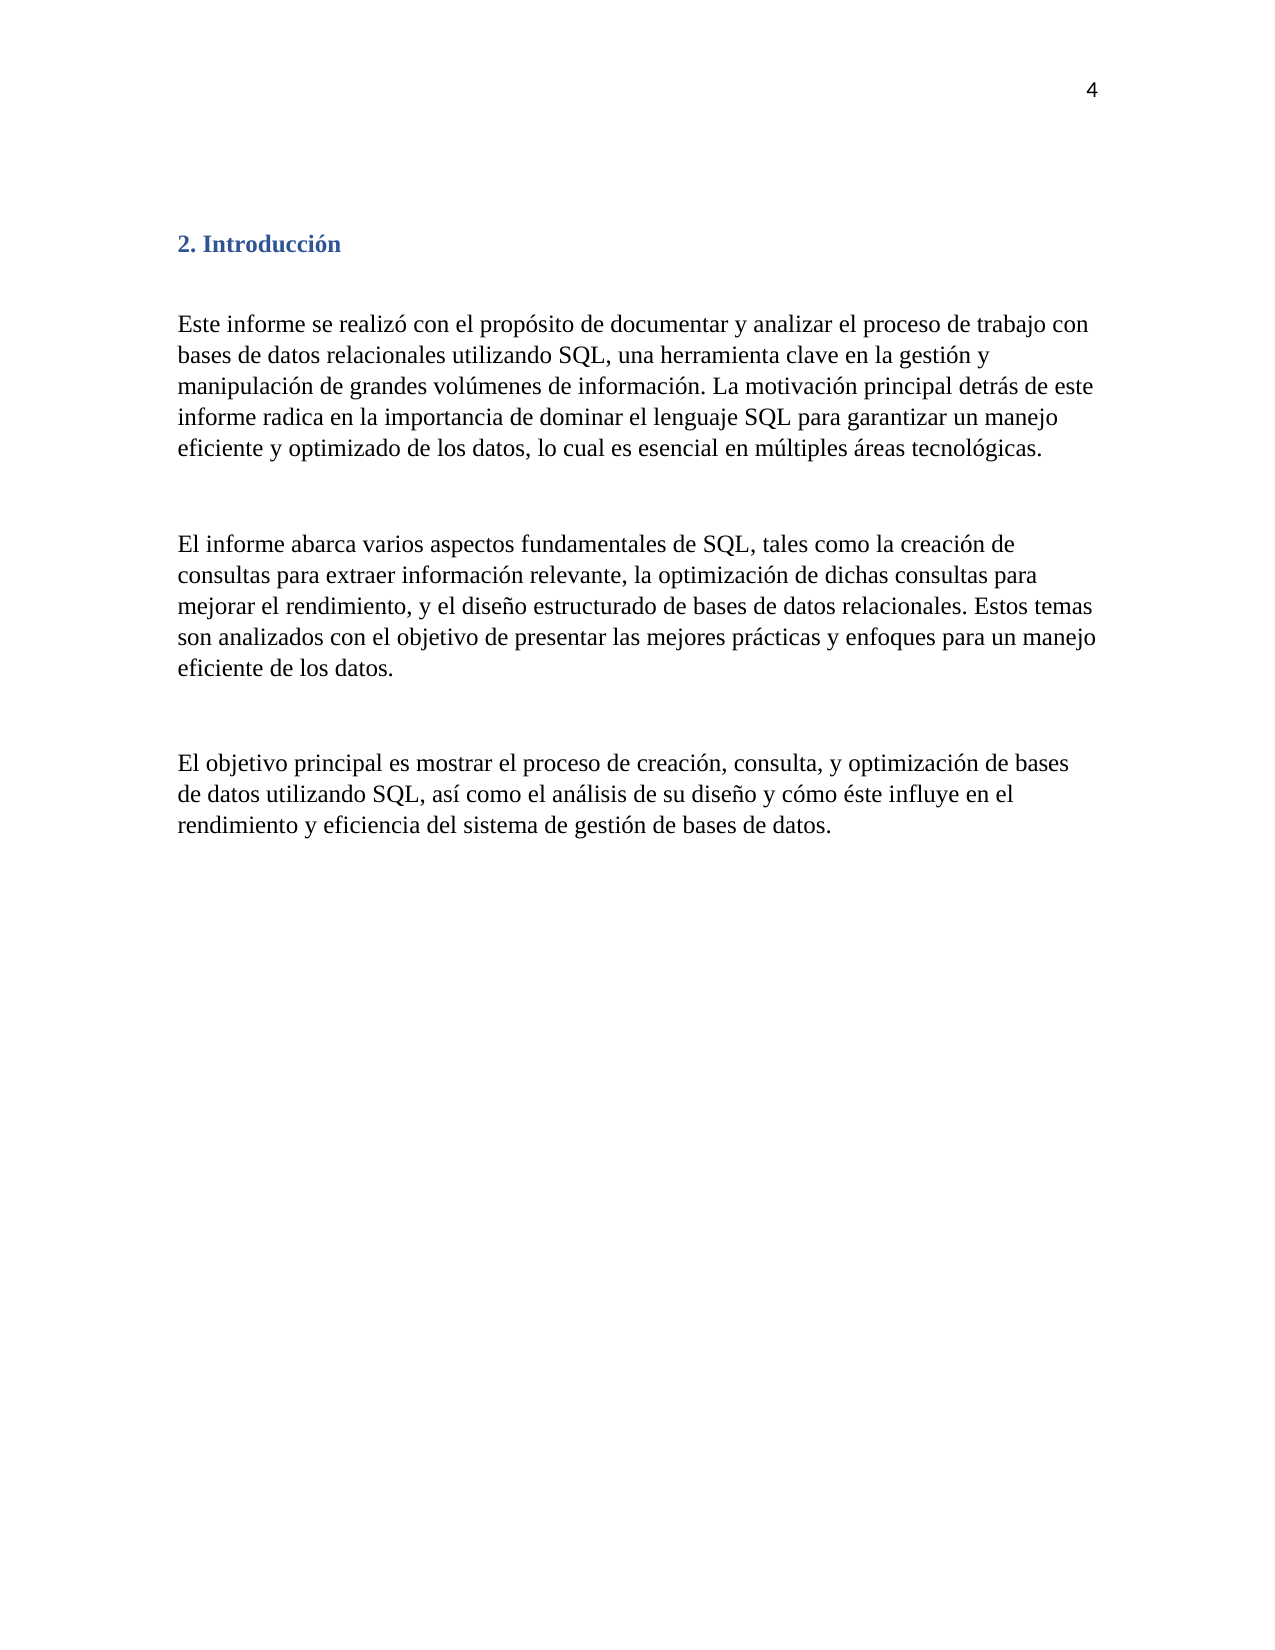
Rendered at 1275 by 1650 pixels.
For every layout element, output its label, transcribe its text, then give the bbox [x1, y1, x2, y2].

text Este informe se realizó con el propósito de documentar y analizar el proceso de trabajo con bases de datos relacionales utilizando SQL, una herramienta clave en la gestión y manipulación de grandes volúmenes de información. La motivación principal detrás de este informe radica en la importancia de dominar el lenguaje SQL para garantizar un manejo eficiente y optimizado de los datos, lo cual es esencial en múltiples áreas tecnológicas. [177, 309, 1098, 462]
subtitle 2. Introducción [177, 229, 1098, 257]
text El informe abarca varios aspectos fundamentales de SQL, tales como la creación de consultas para extraer información relevante, la optimización de dichas consultas para mejorar el rendimiento, y el diseño estructurado de bases de datos relacionales. Estos temas son analizados con el objetivo de presentar las mejores prácticas y enfoques para un manejo eficiente de los datos. [177, 529, 1098, 682]
text El objetivo principal es mostrar el proceso de creación, consulta, y optimización de bases de datos utilizando SQL, así como el análisis de su diseño y cómo éste influye en el rendimiento y eficiencia del sistema de gestión de bases de datos. [177, 748, 1098, 839]
